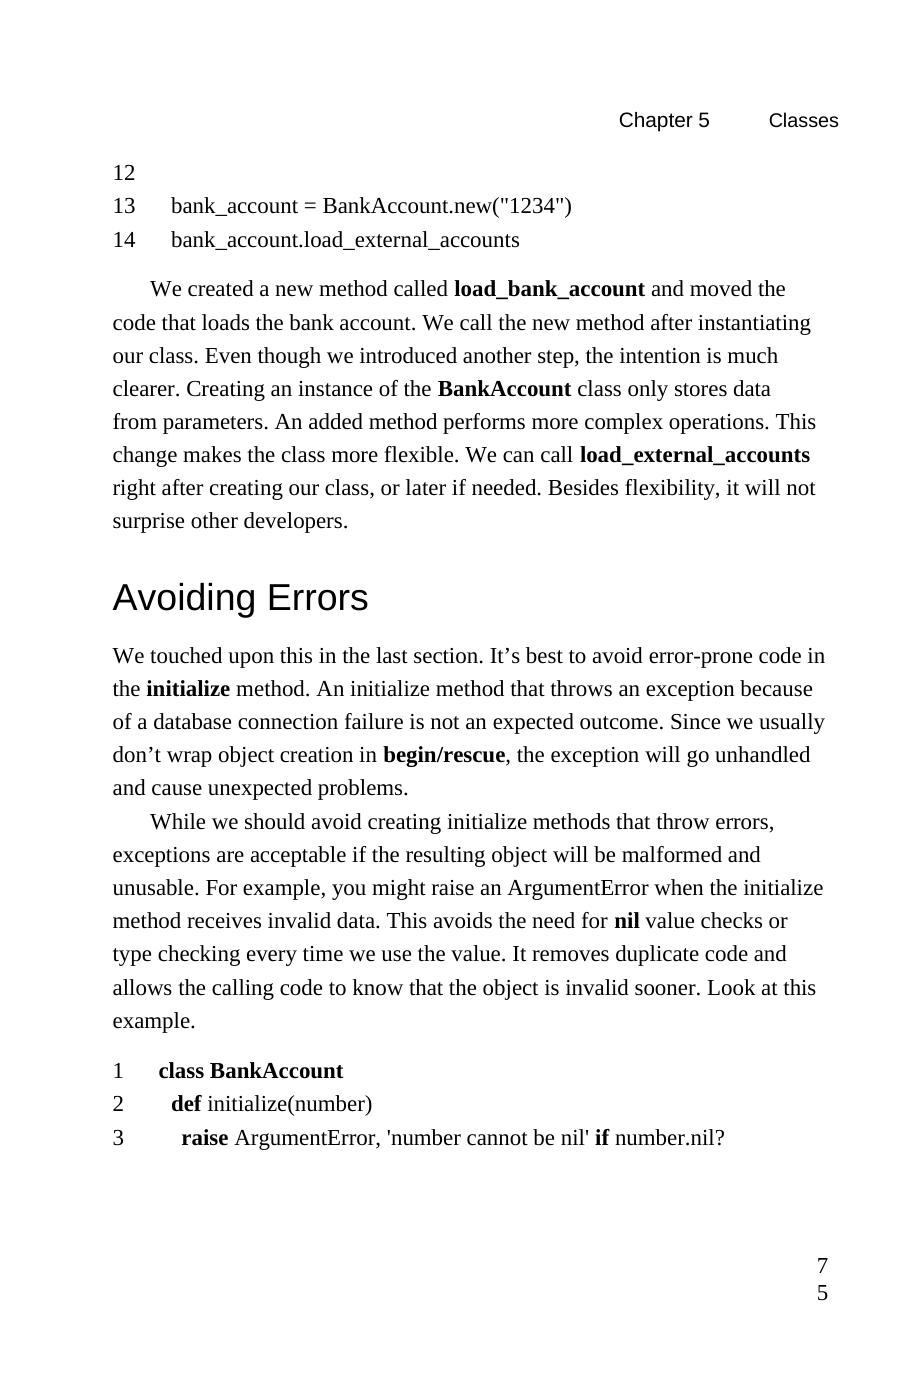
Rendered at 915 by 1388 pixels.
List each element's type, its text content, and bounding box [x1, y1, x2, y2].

list bank_account.load_external_accounts [112, 226, 839, 252]
text Chapter 5 Classes [112, 108, 839, 132]
text 12 [112, 159, 839, 185]
text 75 [817, 1252, 839, 1305]
list class BankAccount [112, 1057, 839, 1083]
list bank_account = BankAccount.new("1234") [112, 192, 839, 219]
text While we should avoid creating initialize methods that throw errors, exceptions are acceptable if the resulting object will be malformed and unusable. For example, you might raise an ArgumentError when the initialize method receives invalid data. This avoids the need for nil value checks or type checking every time we use the value. It removes duplicate code and allows the calling code to know that the object is invalid sooner. Look at this example. [112, 808, 824, 1033]
list raise ArgumentError, 'number cannot be nil' if number.nil? [112, 1124, 839, 1150]
text We touched upon this in the last section. It’s best to avoid error-prone code in the initialize method. An initialize method that throws an exception because of a database connection failure is not an expected outcome. Since we usually don’t wrap object creation in begin/rescue, the exception will go unhandled and cause unexpected problems. [112, 642, 837, 800]
text Avoiding Errors [112, 576, 839, 619]
list def initialize(number) [112, 1090, 839, 1117]
text We created a new method called load_bank_account and moved the code that loads the bank account. We call the new method after instantiating our class. Even though we introduced another step, the intention is much clearer. Creating an instance of the BankAccount class only stores data from parameters. An added method performs more complex operations. This change makes the class more flexible. We can call load_external_accounts right after creating our class, or later if needed. Besides flexibility, it will not surprise other developers. [112, 275, 820, 534]
